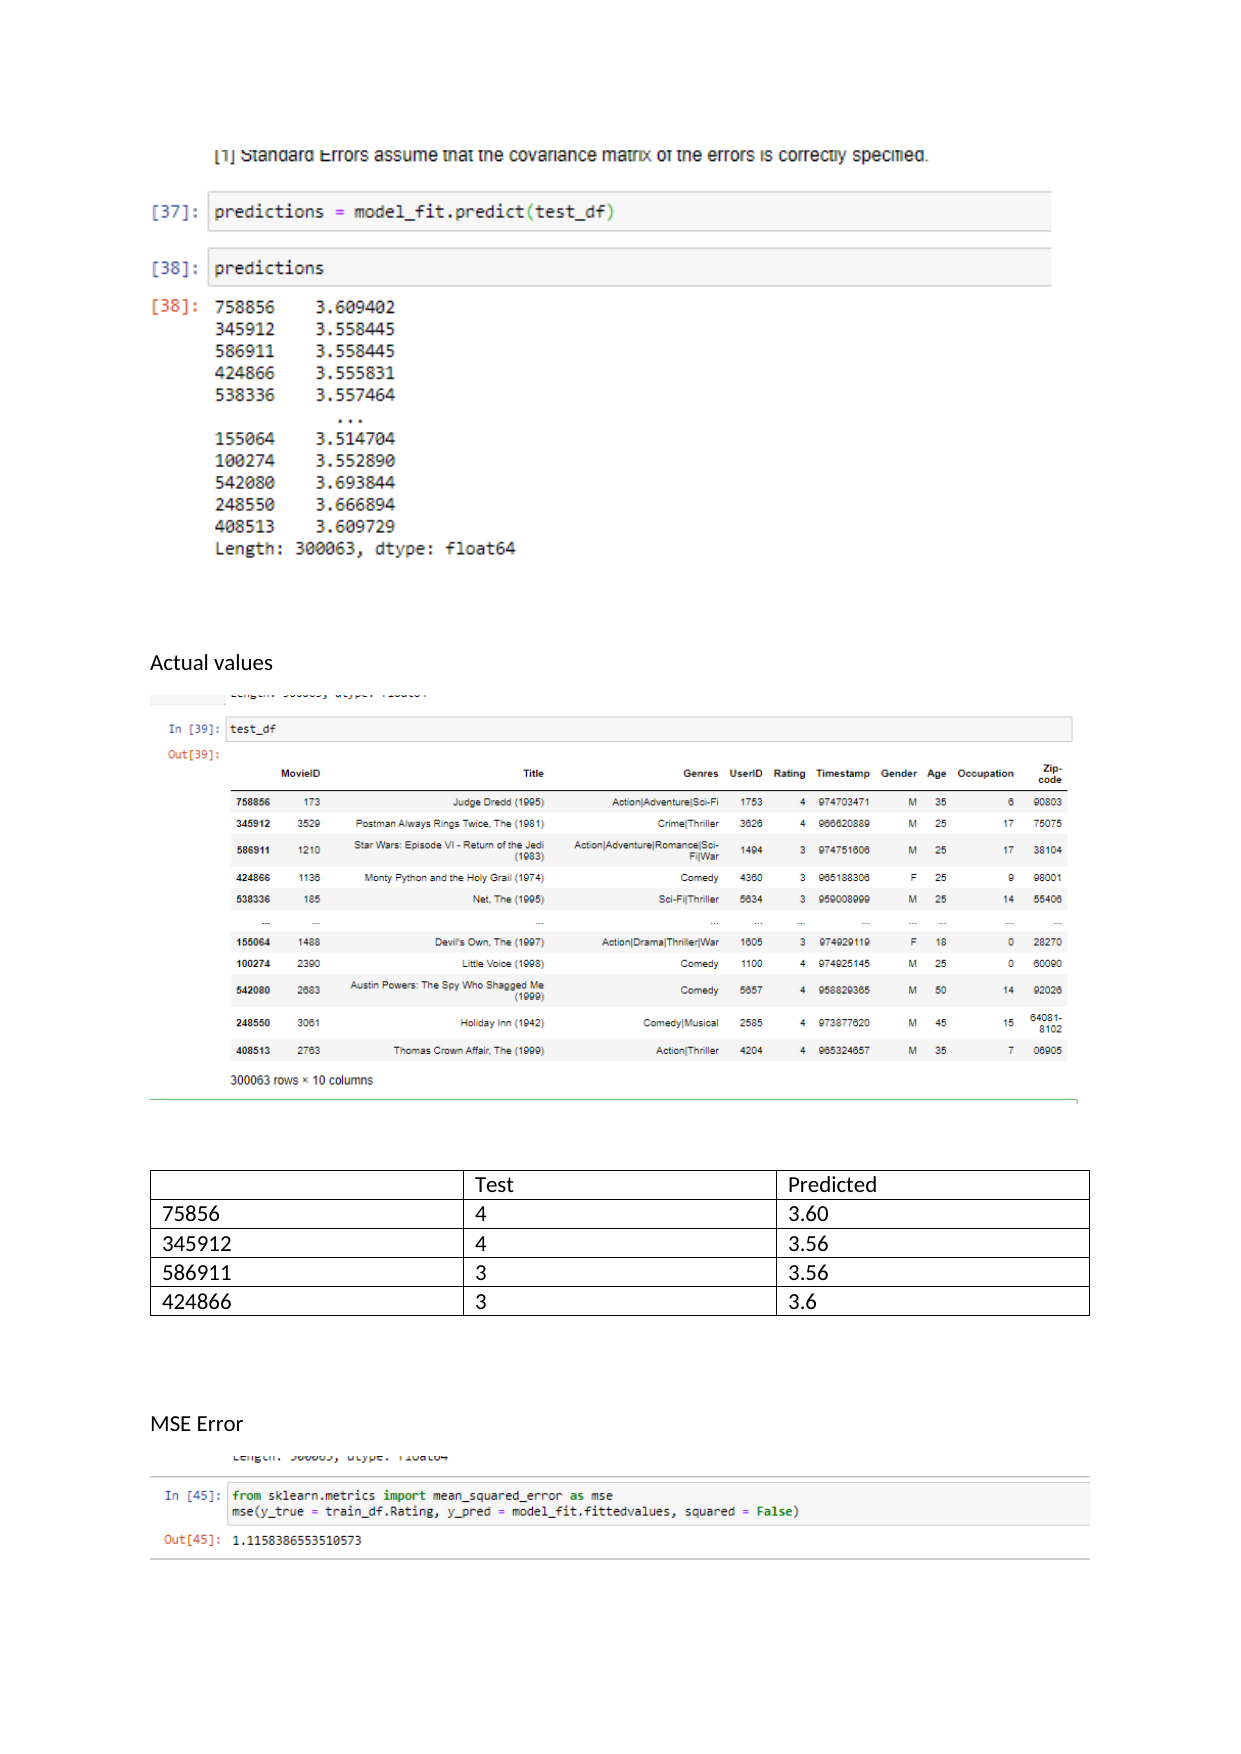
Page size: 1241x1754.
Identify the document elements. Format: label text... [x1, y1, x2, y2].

table_header Test [464, 1171, 776, 1198]
table_cell 586911 [151, 1258, 463, 1286]
table_cell 4 [464, 1200, 776, 1228]
table_header Predicted [777, 1171, 1089, 1198]
table_cell 75856 [151, 1200, 463, 1228]
table_cell 345912 [151, 1229, 463, 1257]
table_cell 3 [464, 1287, 776, 1315]
picture [150, 695, 1091, 1104]
table_cell 424866 [151, 1287, 463, 1315]
table_cell 3.56 [777, 1258, 1089, 1286]
table_cell 3.56 [777, 1229, 1089, 1257]
table_cell 3 [464, 1258, 776, 1286]
picture [150, 150, 1052, 583]
table_header [151, 1171, 463, 1198]
table_cell 3.6 [777, 1287, 1089, 1315]
table_cell 4 [464, 1229, 776, 1257]
text Actual values [150, 648, 1090, 677]
picture [150, 1456, 1091, 1563]
text MSE Error [150, 1409, 1090, 1438]
table_cell 3.60 [777, 1200, 1089, 1228]
